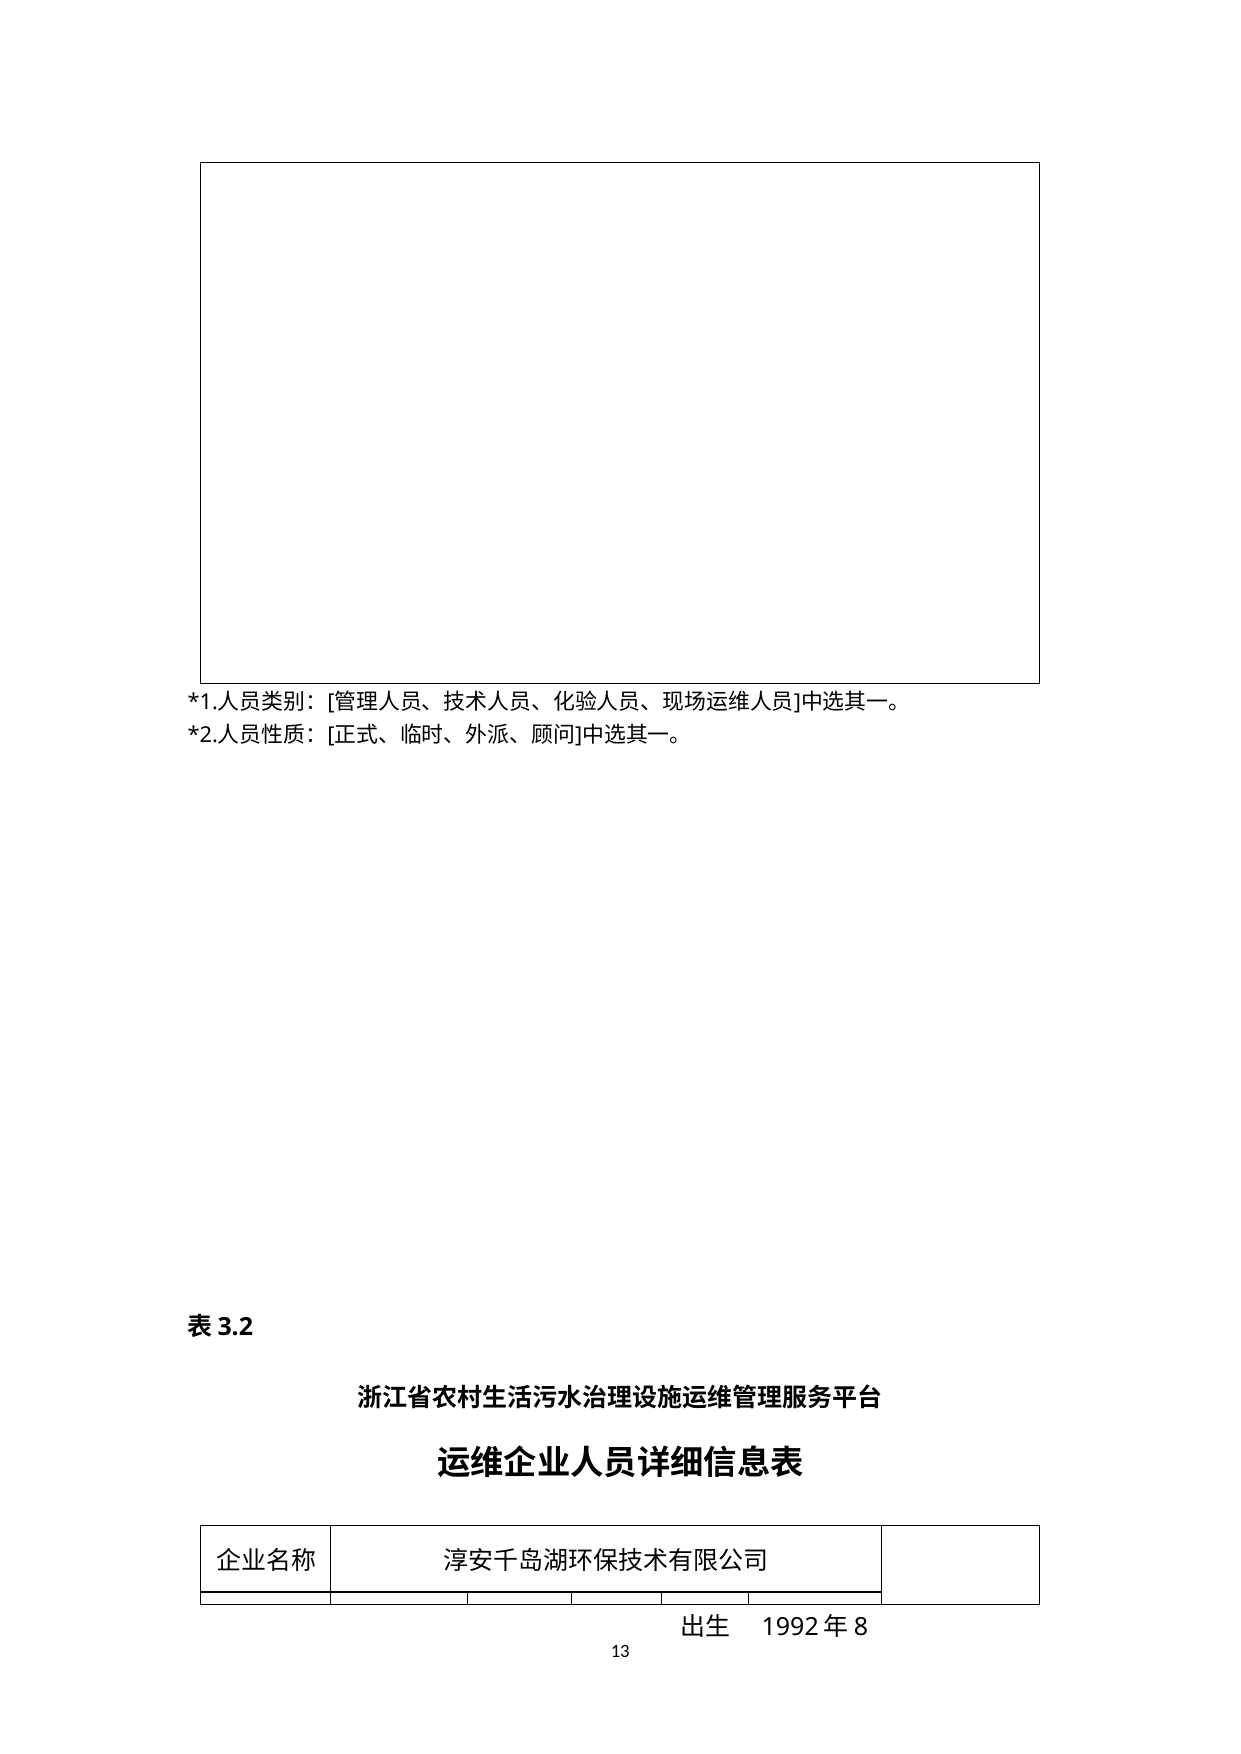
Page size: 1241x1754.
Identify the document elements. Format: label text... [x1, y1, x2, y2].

table_header 淳安千岛湖环保技术有限公司 [331, 1526, 881, 1591]
table_header [882, 1526, 1039, 1604]
title 表3.2运维企业人员详细信息表 [187, 1292, 1053, 1357]
text 运维企业人员详细信息表 [187, 1428, 1053, 1493]
table_header 企业名称 [201, 1526, 330, 1591]
text 浙江省农村生活污水治理设施运维管理服务平台 [187, 1363, 1053, 1428]
table_cell [201, 163, 1039, 683]
text *2.人员性质：[正式、临时、外派、顾问]中选其一。 [187, 717, 1053, 749]
text *1.人员类别：[管理人员、技术人员、化验人员、现场运维人员]中选其一。 [187, 684, 1053, 717]
